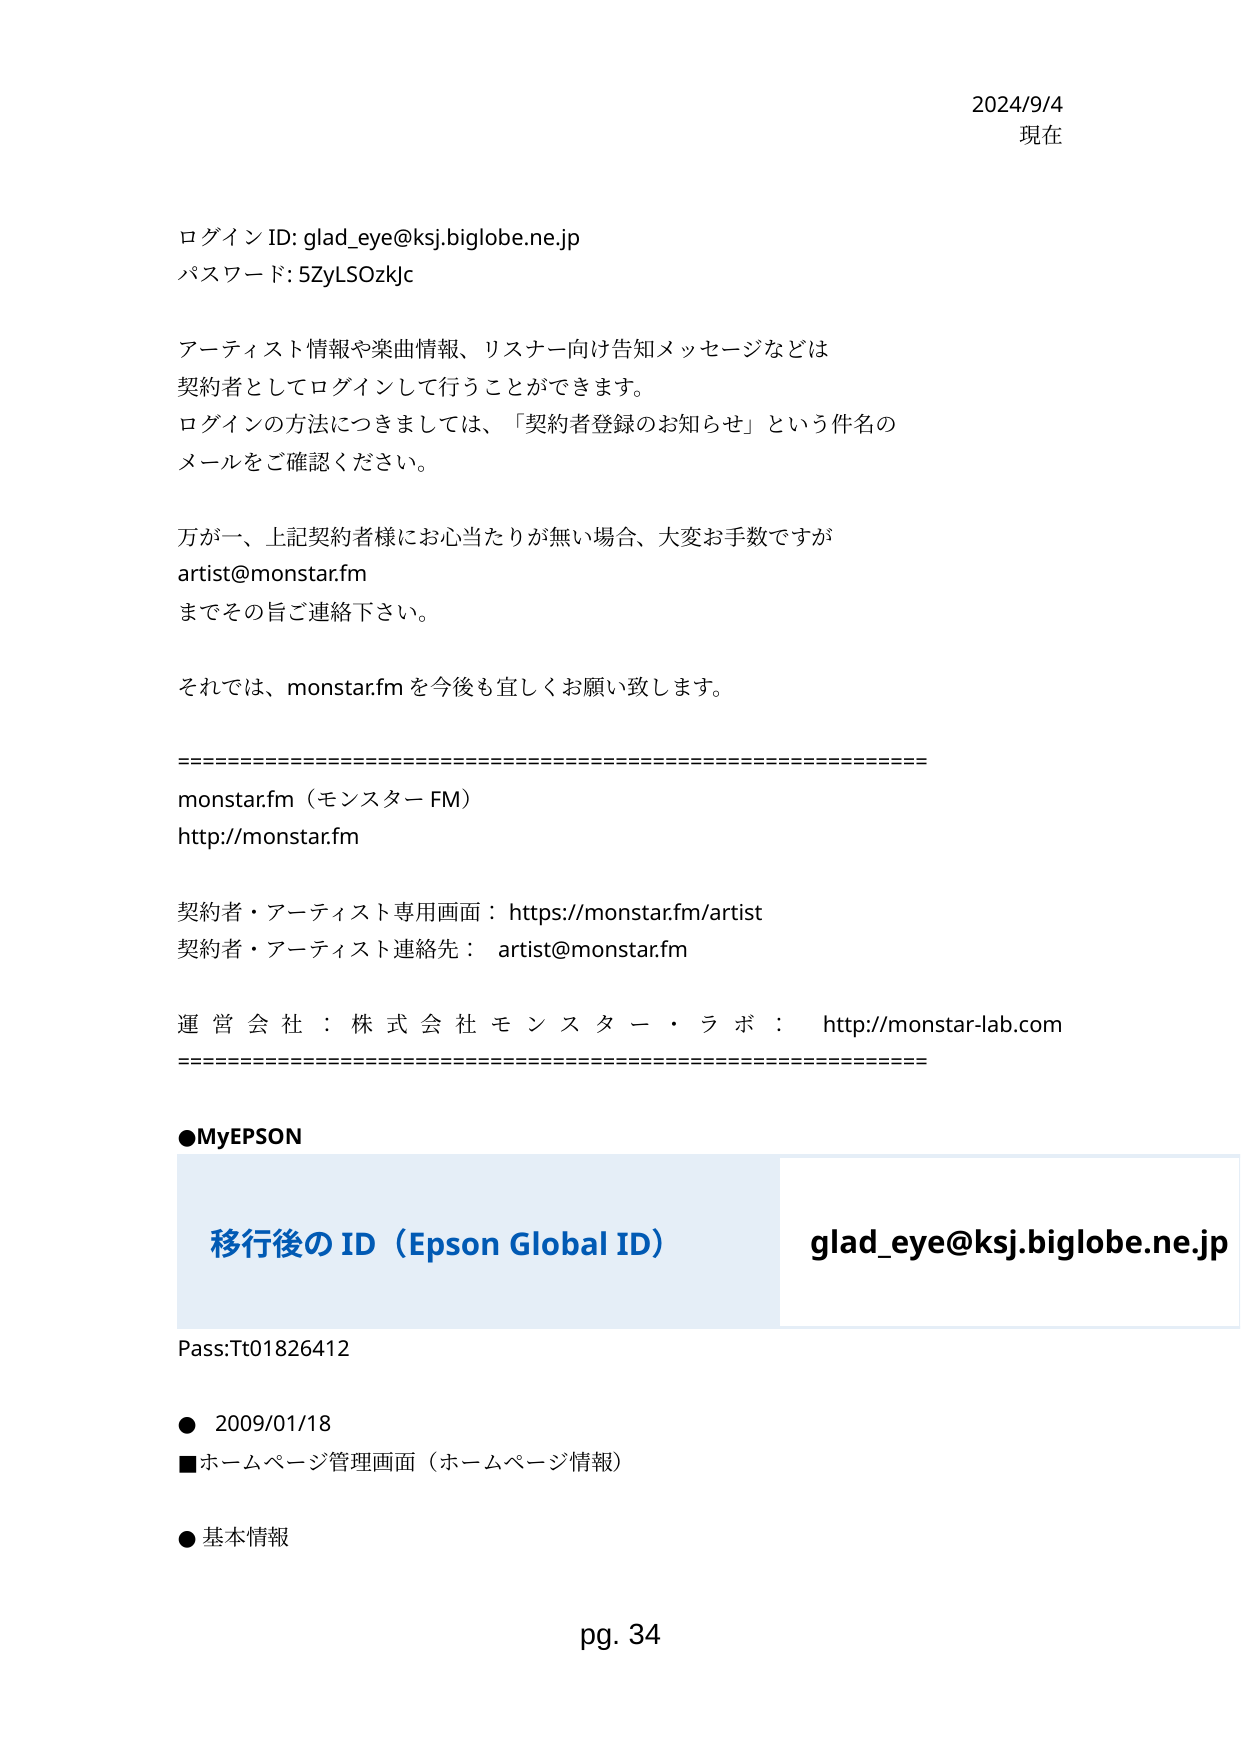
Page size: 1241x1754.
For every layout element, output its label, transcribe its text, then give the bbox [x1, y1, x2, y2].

text ●MyEPSON [177, 1117, 1063, 1154]
text Pass:Tt01826412 [177, 1329, 1063, 1367]
text 契約者・アーティスト専用画面： https://monstar.fm/artist [177, 892, 1063, 929]
text http://monstar.fm [177, 817, 1063, 854]
text ■ホームページ管理画面（ホームページ情報） [177, 1442, 1063, 1479]
text アーティスト情報や楽曲情報、リスナー向け告知メッセージなどは [177, 329, 1063, 367]
table_header 移行後のID（Epson Global ID） [180, 1158, 777, 1326]
table_header glad_eye@ksj.biglobe.ne.jp [780, 1158, 1239, 1326]
text メールをご確認ください。 [177, 442, 1063, 479]
list 2009/01/18 [177, 1404, 1063, 1442]
text ログインの方法につきましては、「契約者登録のお知らせ」という件名の [177, 404, 1063, 442]
text ログインID: glad_eye@ksj.biglobe.ne.jp [177, 217, 1063, 254]
text 契約者としてログインして行うことができます。 [177, 367, 1063, 404]
text 万が一、上記契約者様にお心当たりが無い場合、大変お手数ですが [177, 517, 1063, 554]
text artist@monstar.fm [177, 554, 1063, 592]
text monstar.fm（モンスターFM） [177, 779, 1063, 817]
text 契約者・アーティスト連絡先： artist@monstar.fm [177, 929, 1063, 967]
text ● 基本情報 [177, 1517, 1063, 1554]
text までその旨ご連絡下さい。 [177, 592, 1063, 629]
text ============================================================ [177, 742, 1063, 779]
text それでは、monstar.fmを今後も宜しくお願い致します。 [177, 667, 1063, 704]
text パスワード: 5ZyLSOzkJc [177, 254, 1063, 292]
text 運営会社：株式会社モンスター・ラボ： http://monstar-lab.com ============================================================ [177, 1004, 1063, 1079]
